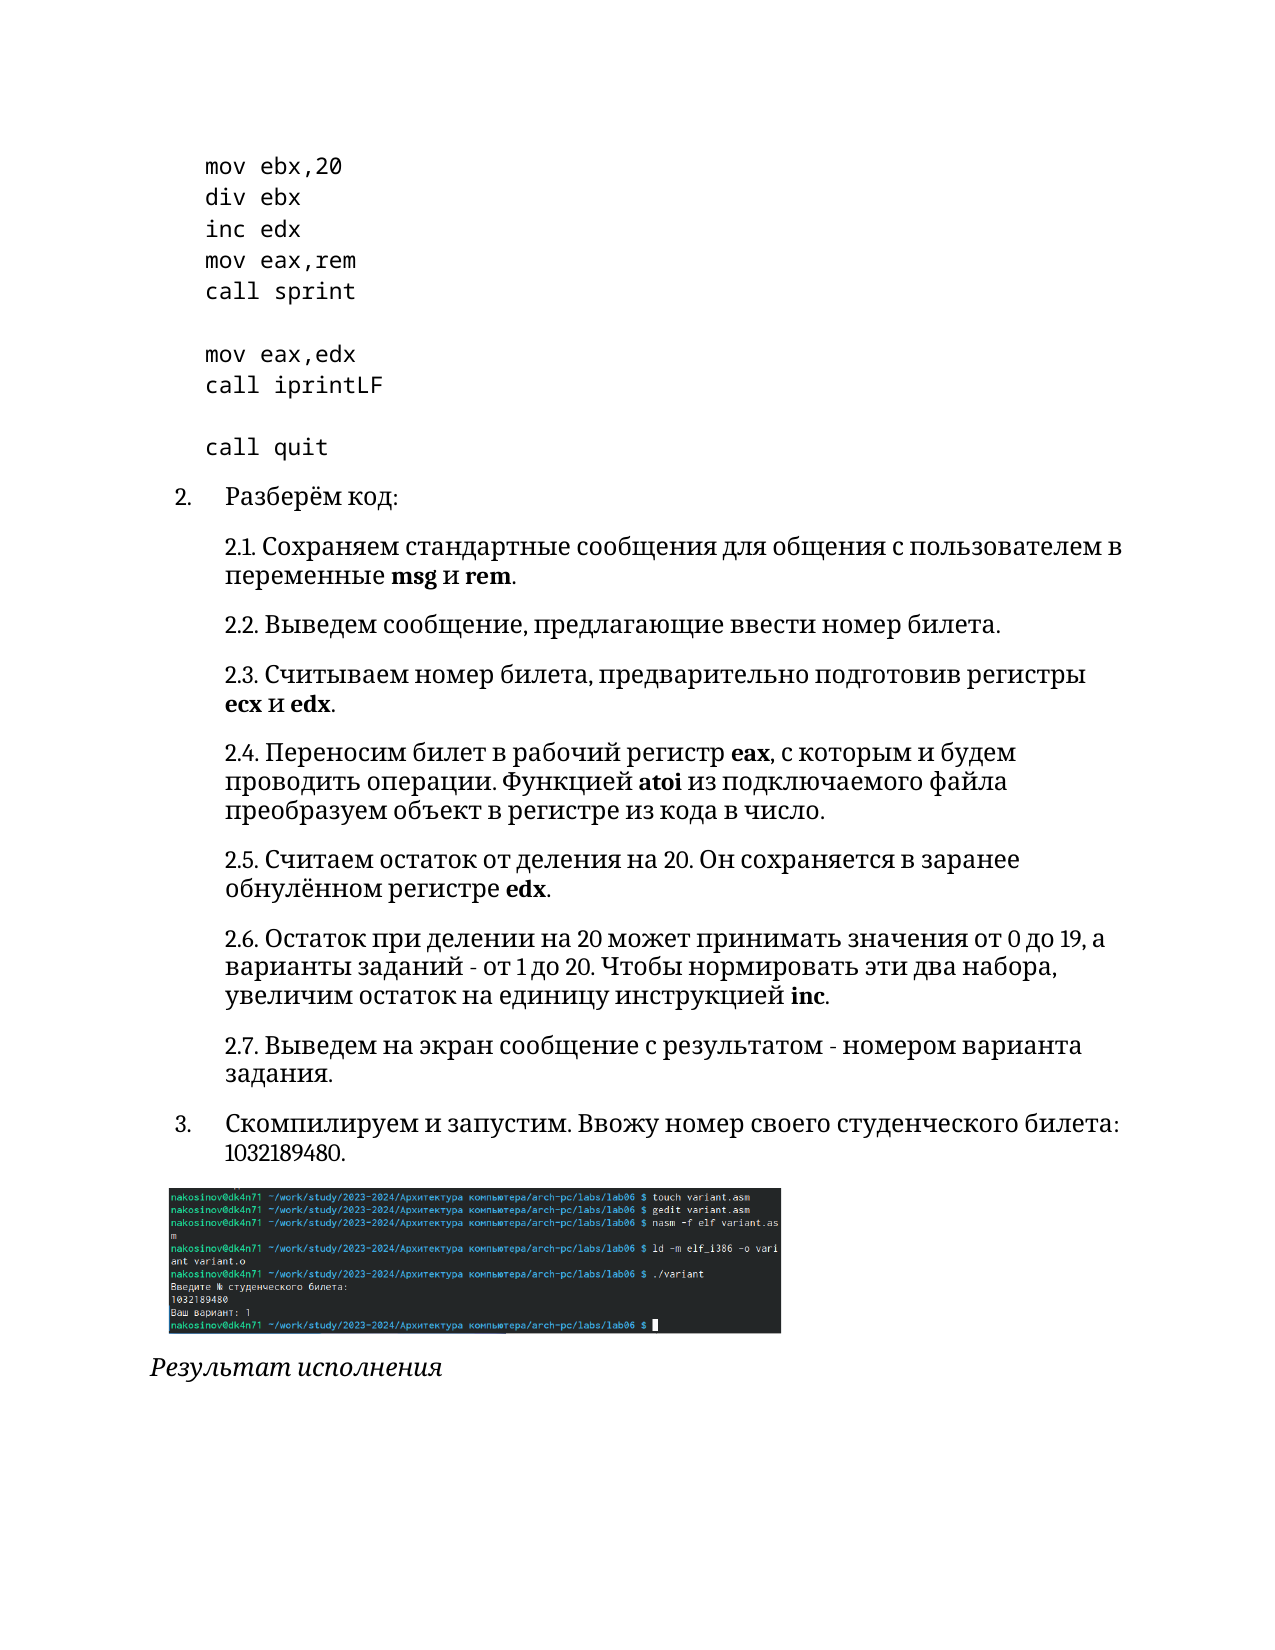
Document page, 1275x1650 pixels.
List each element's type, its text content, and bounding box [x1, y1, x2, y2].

list 2.6. Остаток при делении на 20 может принимать значения от 0 до 19, а варианты заданий - от 1 до 20. Чтобы нормировать эти два набора, увеличим остаток на единицу инструкцией inc. [175, 924, 1125, 1011]
list 2.5. Считаем остаток от деления на 20. Он сохраняется в заранее обнулённом регистре edx. [175, 846, 1125, 904]
list 2.2. Выведем сообщение, предлагающие ввести номер билета. [175, 611, 1125, 640]
list 2.4. Переносим билет в рабочий регистр eax, с которым и будем проводить операции. Функцией atoi из подключаемого файла преобразуем объект в регистре из кода в число. [175, 739, 1125, 825]
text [150, 150, 1125, 462]
picture [168, 1188, 782, 1334]
list 2.3. Считываем номер билета, предварительно подготовив регистры ecx и edx. [175, 661, 1125, 718]
list Скомпилируем и запустим. Ввожу номер своего студенческого билета: 1032189480. [175, 1110, 1125, 1167]
list 2.1. Сохраняем стандартные сообщения для общения с пользователем в переменные msg и rem. [175, 533, 1125, 590]
text Результат исполнения [150, 1354, 1125, 1383]
list Разберём код: [175, 483, 1125, 512]
list 2.7. Выведем на экран сообщение с результатом - номером варианта задания. [175, 1032, 1125, 1089]
